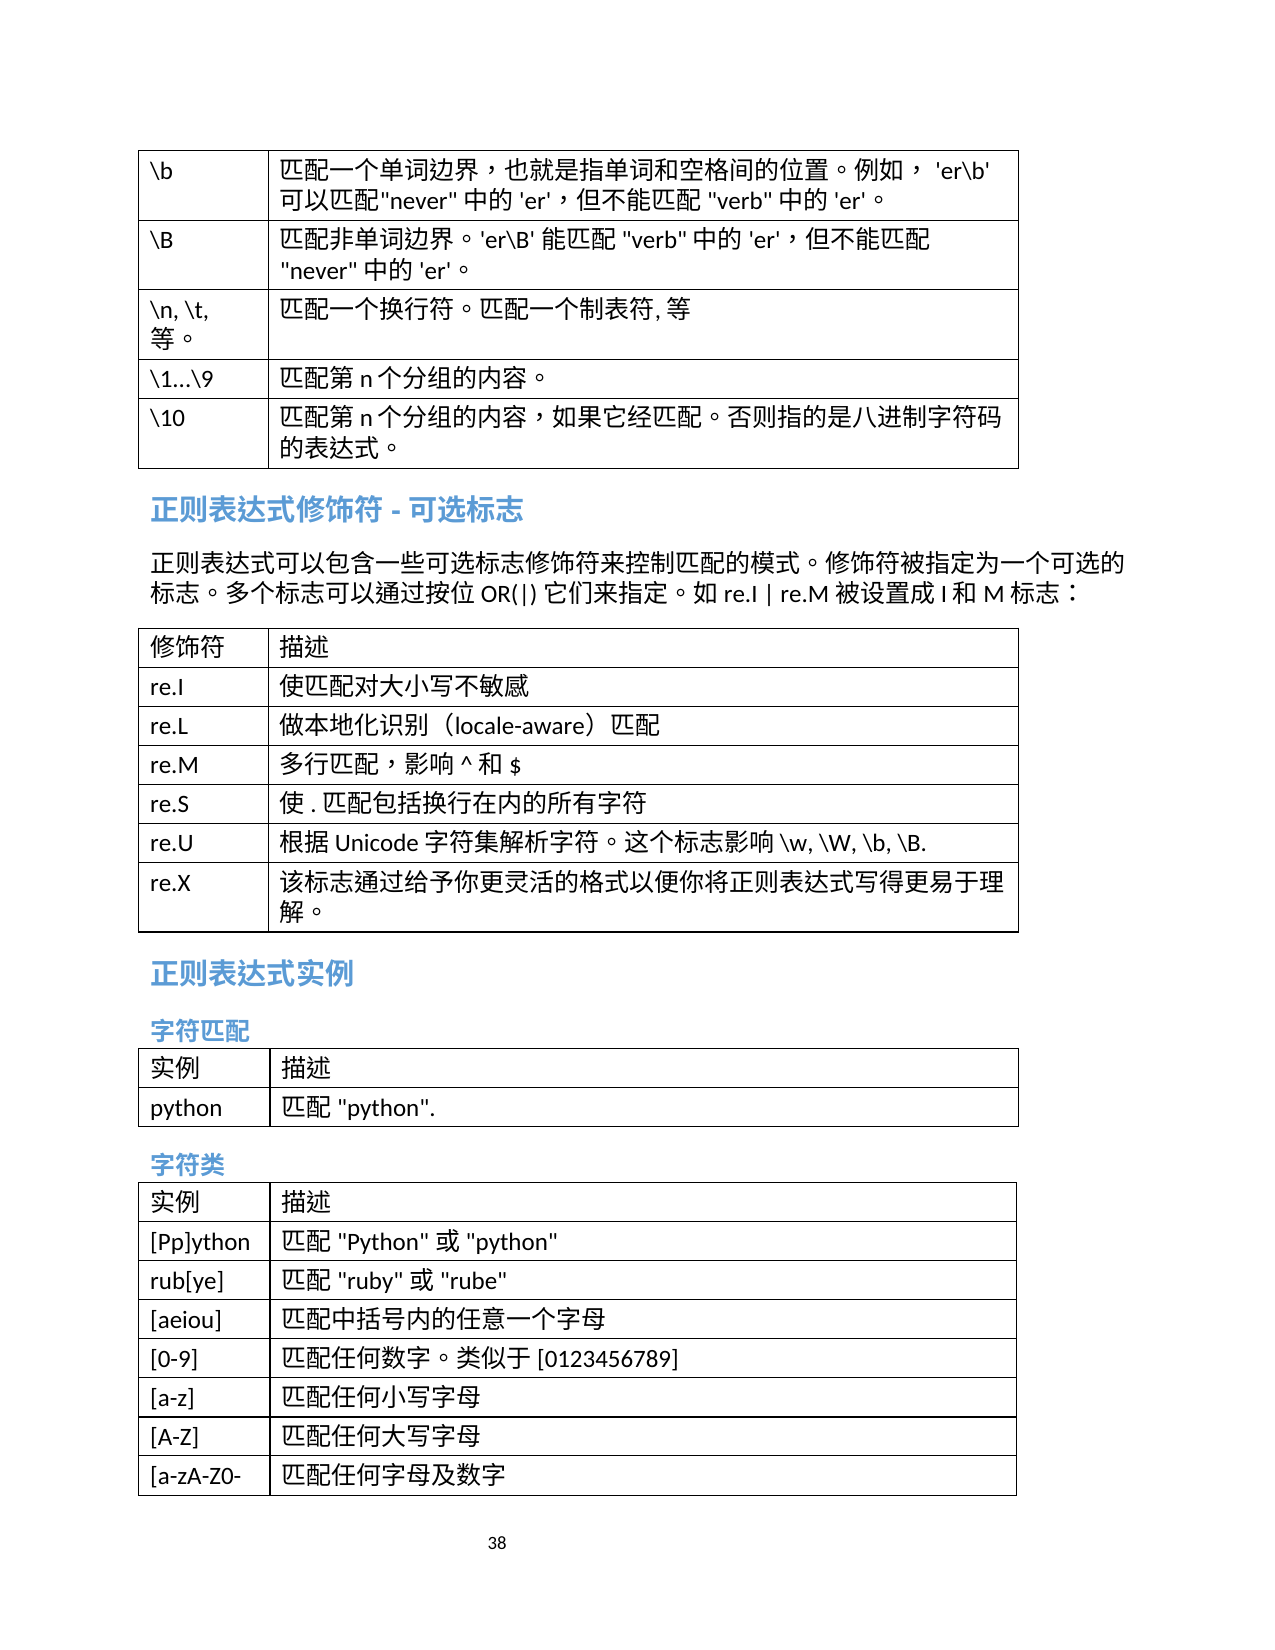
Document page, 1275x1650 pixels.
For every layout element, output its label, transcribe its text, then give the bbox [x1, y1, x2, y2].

table_cell 匹配中括号内的任意一个字母 [271, 1300, 1016, 1338]
table_cell \10 [139, 399, 268, 467]
table_cell 匹配任何大写字母 [271, 1418, 1016, 1455]
table_cell 匹配 "python". [271, 1088, 1018, 1126]
table_cell [a-z] [139, 1378, 269, 1416]
table_cell [Pp]ython [139, 1222, 269, 1260]
table_cell 匹配任何小写字母 [271, 1378, 1016, 1416]
table_cell 匹配一个单词边界，也就是指单词和空格间的位置。例如， 'er\b' 可以匹配"never" 中的 'er'，但不能匹配 "verb" 中的 'er'。 [269, 151, 1018, 219]
table_cell \1...\9 [139, 360, 268, 398]
table_cell 匹配 "ruby" 或 "rube" [271, 1261, 1016, 1299]
table_cell rub[ye] [139, 1261, 269, 1299]
table_header 描述 [269, 629, 1018, 667]
table_header 描述 [271, 1183, 1016, 1221]
table_cell 多行匹配，影响 ^ 和 $ [269, 746, 1018, 784]
table_cell [A-Z] [139, 1418, 269, 1455]
table_header 实例 [139, 1049, 269, 1087]
table_header 描述 [271, 1049, 1018, 1087]
table_cell 做本地化识别（locale-aware）匹配 [269, 707, 1018, 745]
table_cell re.U [139, 824, 268, 862]
table_cell python [139, 1088, 269, 1126]
table_cell 匹配一个换行符。匹配一个制表符, 等 [269, 290, 1018, 359]
table_cell 匹配 "Python" 或 "python" [271, 1222, 1016, 1260]
table_cell re.L [139, 707, 268, 745]
table_cell re.X [139, 863, 268, 931]
table_cell 该标志通过给予你更灵活的格式以便你将正则表达式写得更易于理解。 [269, 863, 1018, 931]
text 正则表达式可以包含一些可选标志修饰符来控制匹配的模式。修饰符被指定为一个可选的标志。多个标志可以通过按位 OR(|) 它们来指定。如 re.I | re.M 被设置成 I 和 M 标志： [150, 548, 1125, 609]
table_header 实例 [139, 1183, 269, 1221]
table_cell 根据Unicode字符集解析字符。这个标志影响 \w, \W, \b, \B. [269, 824, 1018, 862]
table_cell [0-9] [139, 1339, 269, 1377]
table_cell re.S [139, 785, 268, 823]
table_cell 使 . 匹配包括换行在内的所有字符 [269, 785, 1018, 823]
subtitle 正则表达式修饰符 - 可选标志 [150, 489, 1125, 529]
subtitle 字符类 [150, 1148, 1125, 1182]
table_cell \n, \t, 等。 [139, 290, 268, 359]
table_cell [a-zA-Z0-9] [139, 1456, 269, 1494]
table_cell re.I [139, 668, 268, 706]
table_cell 使匹配对大小写不敏感 [269, 668, 1018, 706]
subtitle 字符匹配 [150, 1014, 1125, 1048]
table_cell 匹配任何数字。类似于 [0123456789] [271, 1339, 1016, 1377]
table_cell \b [139, 151, 268, 219]
table_cell re.M [139, 746, 268, 784]
table_cell 匹配非单词边界。'er\B' 能匹配 "verb" 中的 'er'，但不能匹配 "never" 中的 'er'。 [269, 221, 1018, 289]
subtitle 正则表达式实例 [150, 953, 1125, 993]
table_cell 匹配任何字母及数字 [271, 1456, 1016, 1494]
table_header 修饰符 [139, 629, 268, 667]
table_cell \B [139, 221, 268, 289]
table_cell 匹配第n个分组的内容。 [269, 360, 1018, 398]
table_cell [aeiou] [139, 1300, 269, 1338]
table_cell 匹配第n个分组的内容，如果它经匹配。否则指的是八进制字符码的表达式。 [269, 399, 1018, 467]
